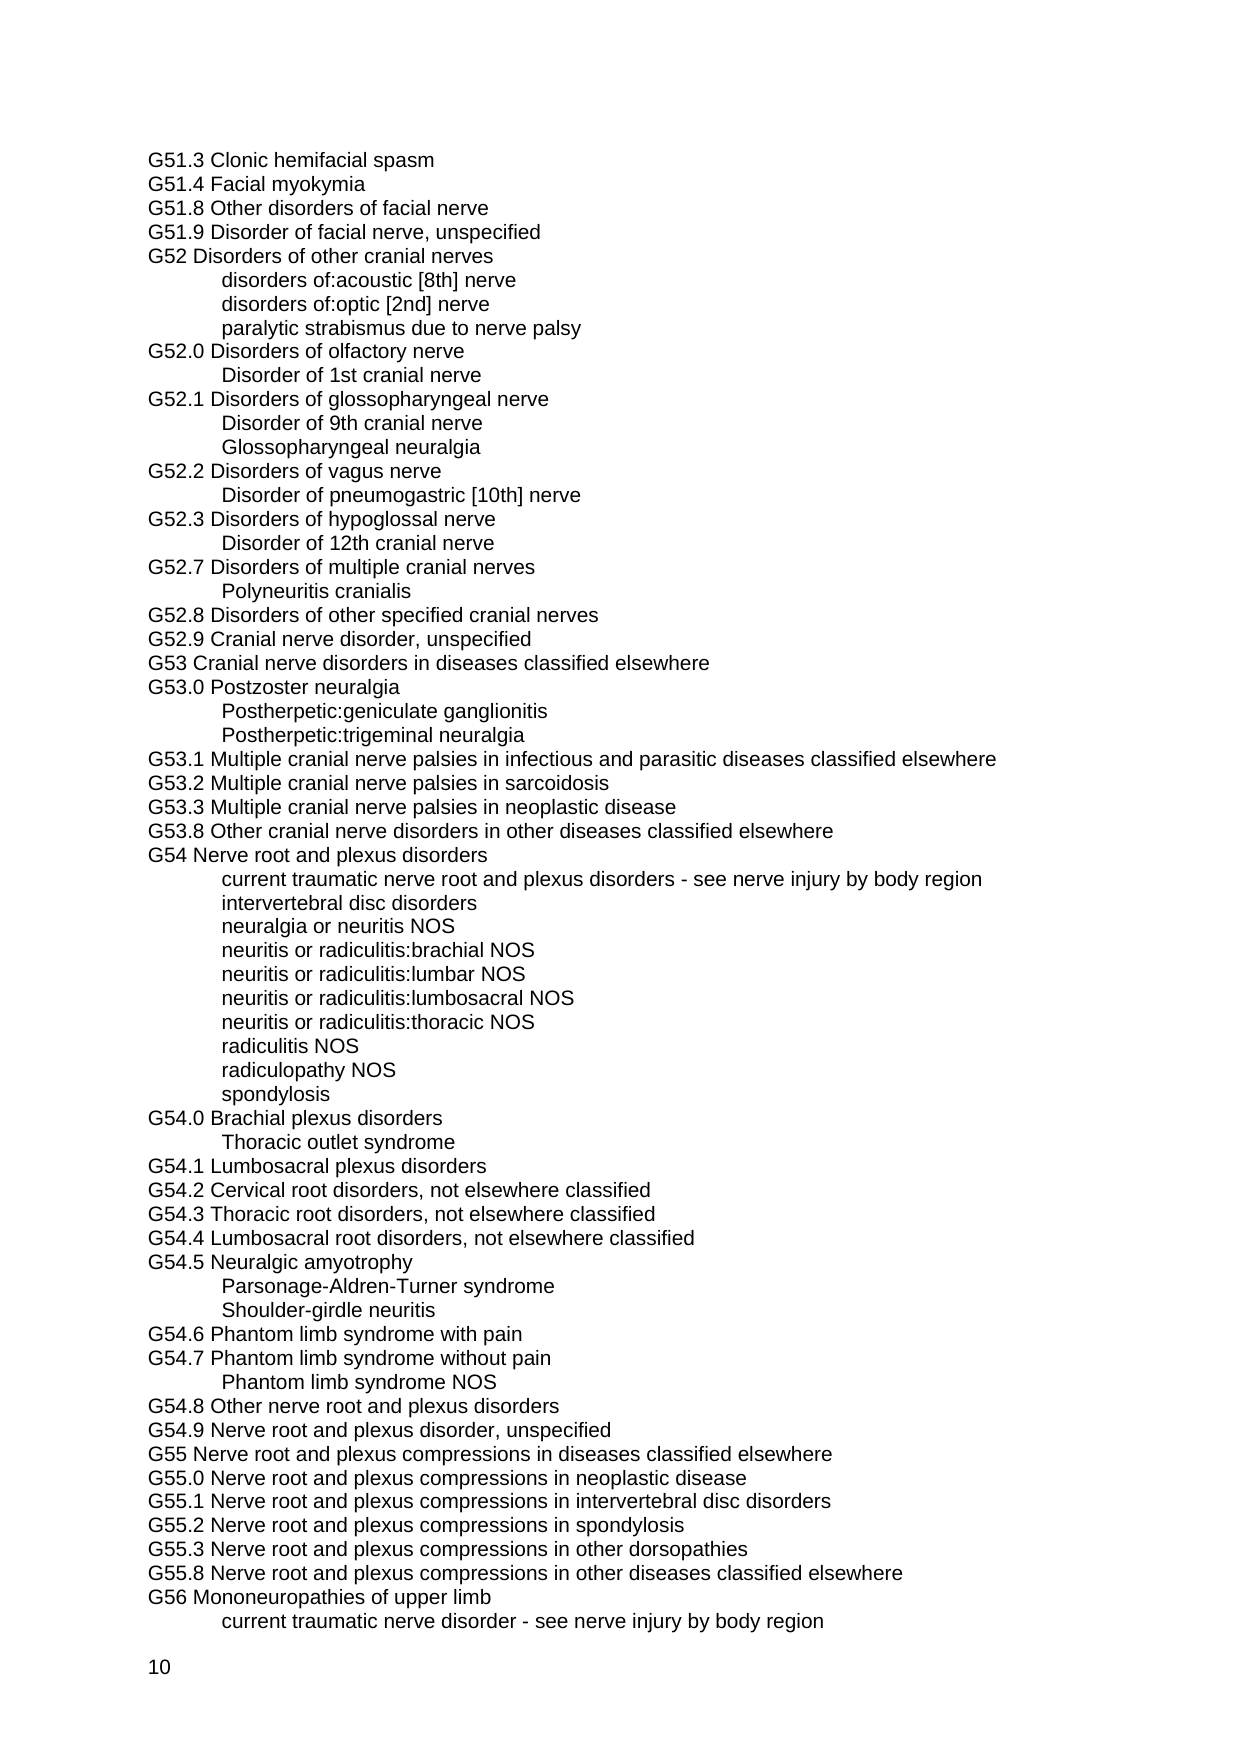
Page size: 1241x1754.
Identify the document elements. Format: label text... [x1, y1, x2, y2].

text G54.6 Phantom limb syndrome with pain [148, 1322, 1092, 1346]
text radiculopathy NOS [148, 1058, 1092, 1082]
text current traumatic nerve disorder - see nerve injury by body region [148, 1609, 1092, 1633]
text neuritis or radiculitis:brachial NOS [148, 938, 1092, 962]
text G52.0 Disorders of olfactory nerve [148, 339, 1092, 363]
text G52.1 Disorders of glossopharyngeal nerve [148, 387, 1092, 411]
text G53 Cranial nerve disorders in diseases classified elsewhere [148, 651, 1092, 675]
text Thoracic outlet syndrome [148, 1130, 1092, 1154]
text G51.9 Disorder of facial nerve, unspecified [148, 219, 1092, 243]
text Disorder of pneumogastric [10th] nerve [148, 483, 1092, 507]
text G52.2 Disorders of vagus nerve [148, 459, 1092, 483]
text G54.1 Lumbosacral plexus disorders [148, 1154, 1092, 1178]
text neuritis or radiculitis:lumbar NOS [148, 962, 1092, 986]
text G54.4 Lumbosacral root disorders, not elsewhere classified [148, 1226, 1092, 1250]
text Disorder of 12th cranial nerve [148, 531, 1092, 555]
text G55.8 Nerve root and plexus compressions in other diseases classified elsewhere [148, 1561, 1092, 1585]
text G55 Nerve root and plexus compressions in diseases classified elsewhere [148, 1441, 1092, 1465]
text G54.5 Neuralgic amyotrophy [148, 1250, 1092, 1274]
text neuritis or radiculitis:thoracic NOS [148, 1010, 1092, 1034]
text spondylosis [148, 1082, 1092, 1106]
text neuritis or radiculitis:lumbosacral NOS [148, 986, 1092, 1010]
text radiculitis NOS [148, 1034, 1092, 1058]
text Phantom limb syndrome NOS [148, 1369, 1092, 1393]
text G52 Disorders of other cranial nerves [148, 243, 1092, 267]
text Postherpetic:trigeminal neuralgia [148, 723, 1092, 747]
text G51.8 Other disorders of facial nerve [148, 196, 1092, 219]
text G55.3 Nerve root and plexus compressions in other dorsopathies [148, 1537, 1092, 1561]
text Shoulder-girdle neuritis [148, 1298, 1092, 1322]
text G52.3 Disorders of hypoglossal nerve [148, 507, 1092, 531]
text G55.1 Nerve root and plexus compressions in intervertebral disc disorders [148, 1489, 1092, 1513]
text G56 Mononeuropathies of upper limb [148, 1585, 1092, 1609]
text paralytic strabismus due to nerve palsy [148, 315, 1092, 339]
text G54.3 Thoracic root disorders, not elsewhere classified [148, 1202, 1092, 1226]
text G53.3 Multiple cranial nerve palsies in neoplastic disease [148, 794, 1092, 818]
text G53.1 Multiple cranial nerve palsies in infectious and parasitic diseases classified elsewhere [148, 747, 1092, 771]
text G54.7 Phantom limb syndrome without pain [148, 1346, 1092, 1369]
text current traumatic nerve root and plexus disorders - see nerve injury by body region [148, 866, 1092, 890]
text intervertebral disc disorders [148, 890, 1092, 914]
text G54 Nerve root and plexus disorders [148, 842, 1092, 866]
text G55.0 Nerve root and plexus compressions in neoplastic disease [148, 1465, 1092, 1489]
text G53.0 Postzoster neuralgia [148, 675, 1092, 699]
text disorders of:optic [2nd] nerve [148, 291, 1092, 315]
text G53.2 Multiple cranial nerve palsies in sarcoidosis [148, 771, 1092, 794]
text disorders of:acoustic [8th] nerve [148, 267, 1092, 291]
text Glossopharyngeal neuralgia [148, 435, 1092, 459]
text Postherpetic:geniculate ganglionitis [148, 699, 1092, 723]
text G54.0 Brachial plexus disorders [148, 1106, 1092, 1130]
text G53.8 Other cranial nerve disorders in other diseases classified elsewhere [148, 818, 1092, 842]
text G52.9 Cranial nerve disorder, unspecified [148, 627, 1092, 651]
text G55.2 Nerve root and plexus compressions in spondylosis [148, 1513, 1092, 1537]
text Disorder of 9th cranial nerve [148, 411, 1092, 435]
text G54.9 Nerve root and plexus disorder, unspecified [148, 1417, 1092, 1441]
text G51.4 Facial myokymia [148, 172, 1092, 196]
text G54.8 Other nerve root and plexus disorders [148, 1393, 1092, 1417]
text G51.3 Clonic hemifacial spasm [148, 148, 1092, 172]
text Parsonage-Aldren-Turner syndrome [148, 1274, 1092, 1298]
text Disorder of 1st cranial nerve [148, 363, 1092, 387]
text G52.7 Disorders of multiple cranial nerves [148, 555, 1092, 579]
text G52.8 Disorders of other specified cranial nerves [148, 603, 1092, 627]
text Polyneuritis cranialis [148, 579, 1092, 603]
text G54.2 Cervical root disorders, not elsewhere classified [148, 1178, 1092, 1202]
text neuralgia or neuritis NOS [148, 914, 1092, 938]
